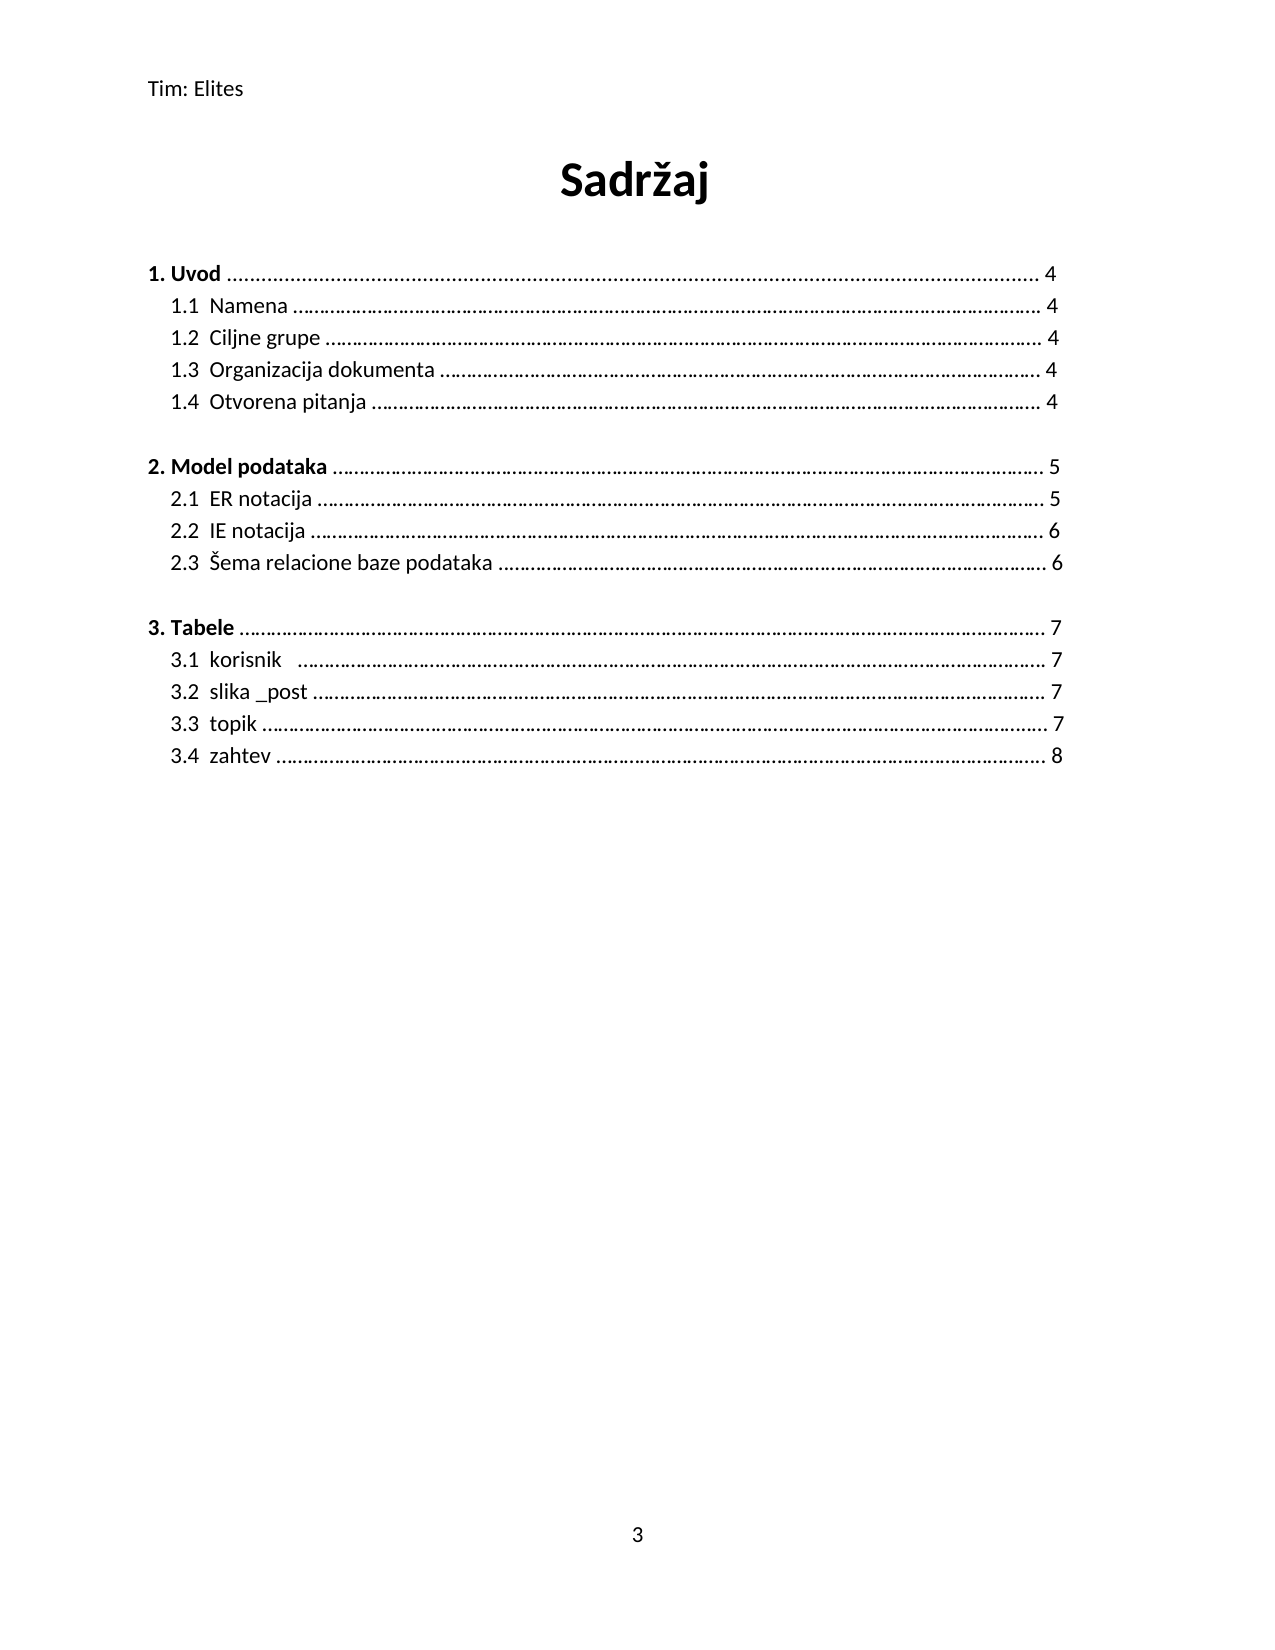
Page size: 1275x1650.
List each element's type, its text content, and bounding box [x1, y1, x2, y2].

text Sadržaj [148, 148, 1122, 209]
